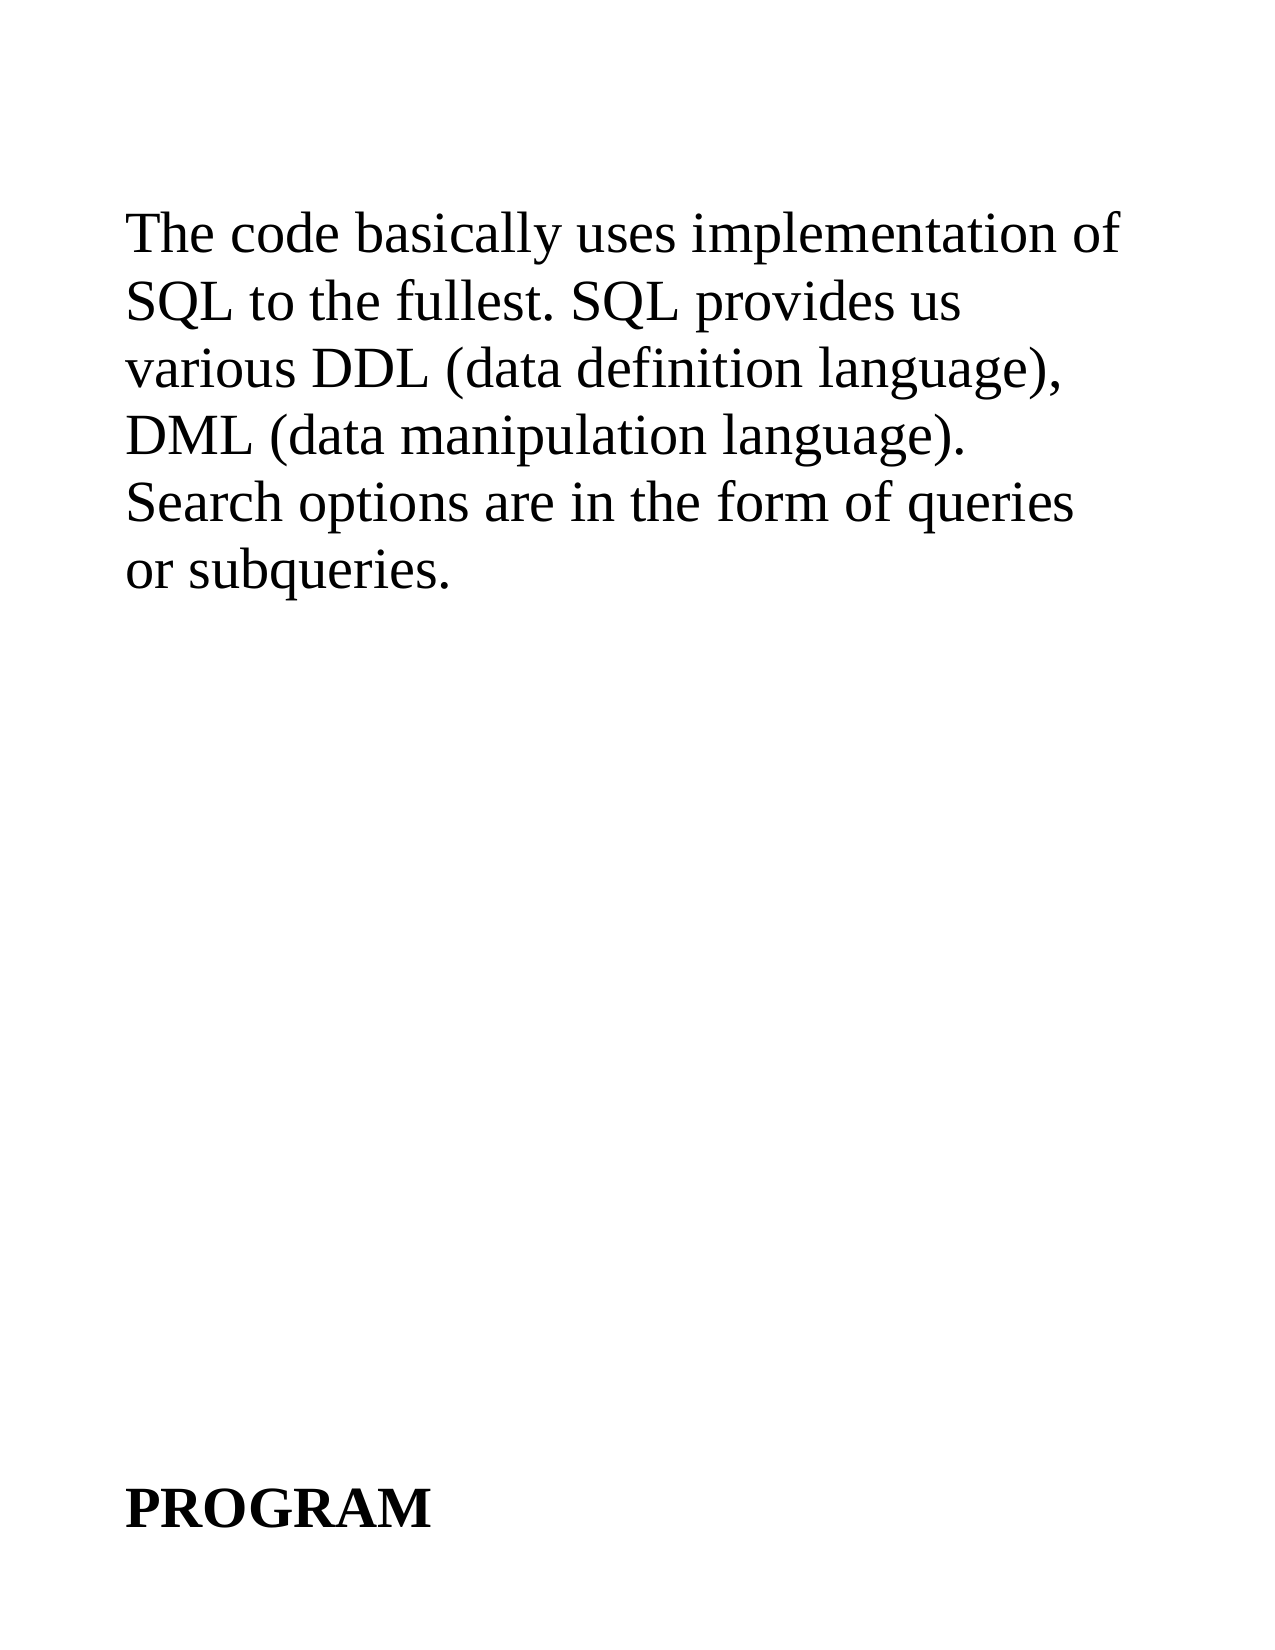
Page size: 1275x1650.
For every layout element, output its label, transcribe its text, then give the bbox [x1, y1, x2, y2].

text The code basically uses implementation of SQL to the fullest. SQL provides us various DDL (data definition language), DML (data manipulation language). Search options are in the form of queries or subqueries. [125, 198, 1137, 601]
text PROGRAM [125, 1473, 1137, 1540]
